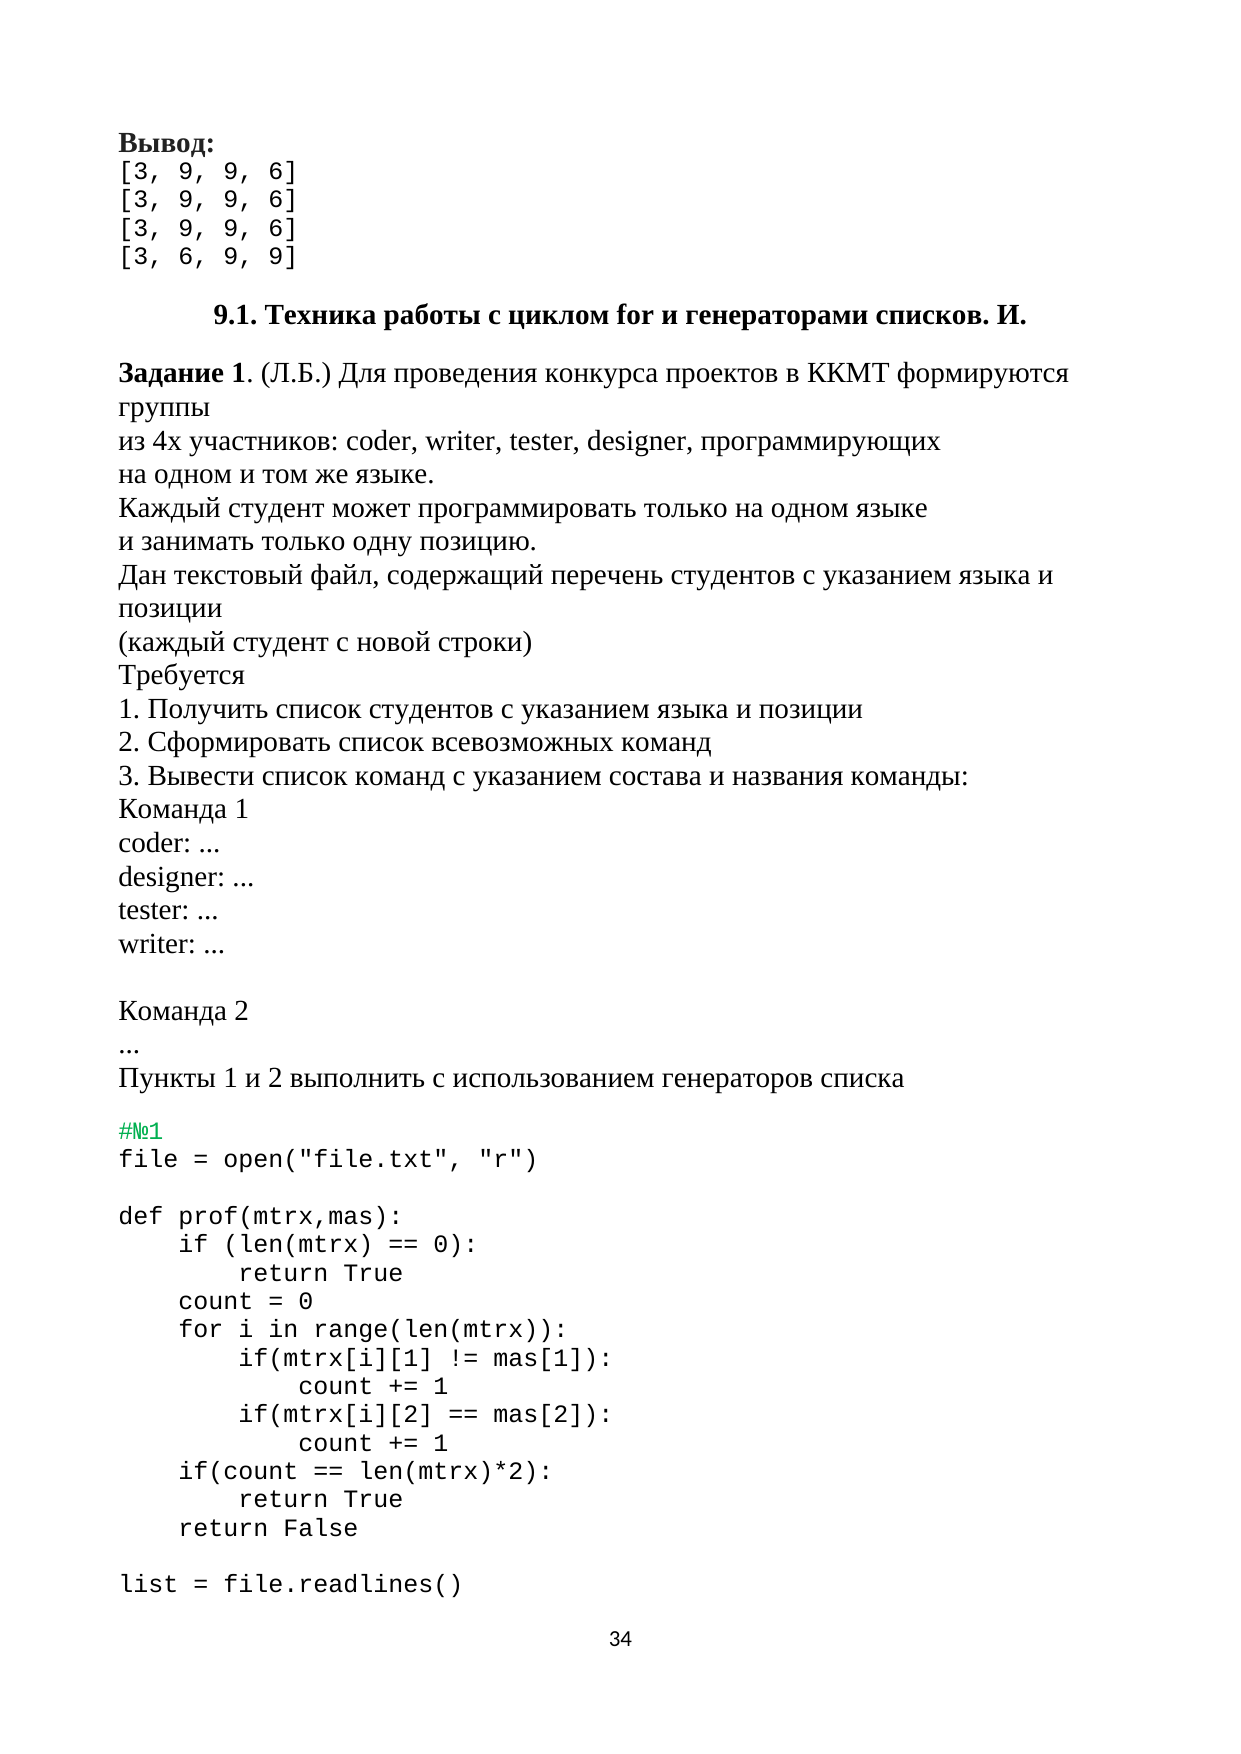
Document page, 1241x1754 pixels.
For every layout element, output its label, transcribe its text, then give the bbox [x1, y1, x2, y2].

text return False [118, 1515, 1122, 1543]
text if(mtrx[i][2] == mas[2]): [118, 1402, 1122, 1430]
text Команда 2 [118, 993, 1122, 1026]
text и занимать только одну позицию. [118, 523, 1122, 557]
text count += 1 [118, 1430, 1122, 1458]
text 3. Вывести список команд с указанием состава и названия команды: [118, 758, 1122, 792]
text designer: ... [118, 859, 1122, 892]
text if (len(mtrx) == 0): [118, 1232, 1122, 1260]
text 2. Сформировать список всевозможных команд [118, 724, 1122, 758]
text count += 1 [118, 1373, 1122, 1402]
text Требуется [118, 657, 1122, 691]
text list = file.readlines() [118, 1572, 1122, 1600]
text (каждый студент с новой строки) [118, 624, 1122, 657]
text if(count == len(mtrx)*2): [118, 1458, 1122, 1487]
text writer: ... [118, 926, 1122, 959]
text return True [118, 1260, 1122, 1288]
text на одном и том же языке. [118, 456, 1122, 490]
text Каждый студент может программировать только на одном языке [118, 490, 1122, 523]
text count = 0 [118, 1288, 1122, 1317]
subtitle 9.1. Техника работы с циклом for и генераторами списков. И. [118, 297, 1122, 331]
text Дан текстовый файл, содержащий перечень студентов с указанием языка и позиции [118, 557, 1122, 624]
text [3, 9, 9, 6] [118, 159, 1122, 187]
text [3, 9, 9, 6] [118, 187, 1122, 215]
text coder: ... [118, 825, 1122, 859]
text file = open("file.txt", "r") [118, 1147, 1122, 1175]
text ... [118, 1026, 1122, 1060]
text [3, 9, 9, 6] [118, 215, 1122, 244]
text из 4х участников: coder, writer, tester, designer, программирующих [118, 423, 1122, 456]
text [3, 6, 9, 9] [118, 244, 1122, 272]
text def prof(mtrx,mas): [118, 1203, 1122, 1232]
text for i in range(len(mtrx)): [118, 1317, 1122, 1345]
text Вывод: [118, 118, 1122, 159]
text if(mtrx[i][1] != mas[1]): [118, 1345, 1122, 1373]
text tester: ... [118, 892, 1122, 926]
text Команда 1 [118, 792, 1122, 825]
text #№1 [118, 1118, 1122, 1147]
text 1. Получить список студентов с указанием языка и позиции [118, 691, 1122, 724]
text Пункты 1 и 2 выполнить с использованием генераторов списка [118, 1060, 1122, 1093]
text return True [118, 1487, 1122, 1515]
text Задание 1. (Л.Б.) Для проведения конкурса проектов в ККМТ формируются группы [118, 356, 1122, 423]
